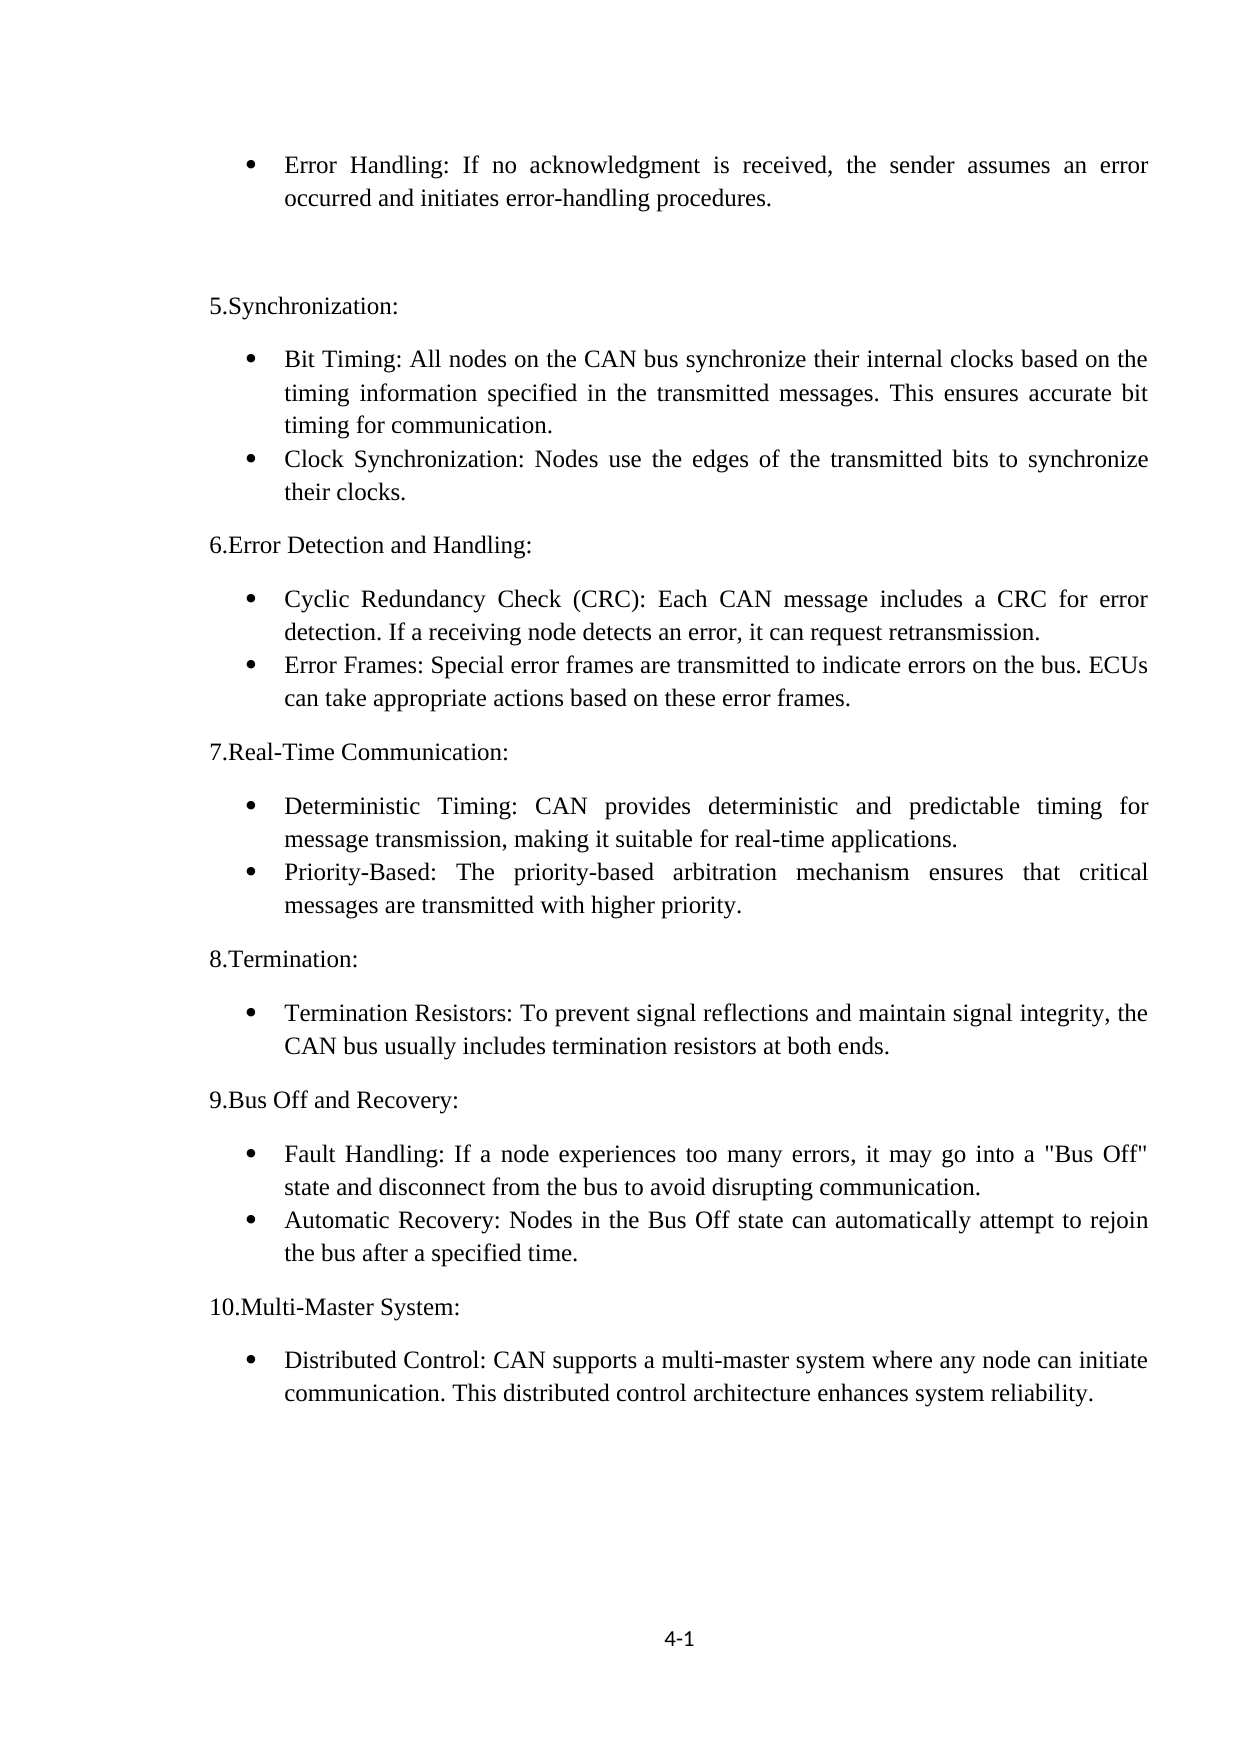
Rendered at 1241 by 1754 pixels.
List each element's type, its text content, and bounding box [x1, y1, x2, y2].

text 5.Synchronization: [209, 291, 1149, 319]
list Error Handling: If no acknowledgment is received, the sender assumes an error occurred and initiates error-handling procedures. [247, 150, 1149, 212]
list Bit Timing: All nodes on the CAN bus synchronize their internal clocks based on the timing information specified in the transmitted messages. This ensures accurate bit timing for communication. [247, 344, 1149, 439]
list Clock Synchronization: Nodes use the edges of the transmitted bits to synchronize their clocks. [247, 444, 1149, 505]
list Cyclic Redundancy Check (CRC): Each CAN message includes a CRC for error detection. If a receiving node detects an error, it can request retransmission. [247, 584, 1149, 646]
text 7.Real-Time Communication: [209, 737, 1149, 766]
list Termination Resistors: To prevent signal reflections and maintain signal integrity, the CAN bus usually includes termination resistors at both ends. [247, 998, 1149, 1060]
list Error Frames: Special error frames are transmitted to indicate errors on the bus. ECUs can take appropriate actions based on these error frames. [247, 650, 1149, 712]
text 8.Termination: [209, 944, 1149, 973]
text 6.Error Detection and Handling: [209, 531, 1149, 559]
list Priority-Based: The priority-based arbitration mechanism ensures that critical messages are transmitted with higher priority. [247, 857, 1149, 919]
list Fault Handling: If a node experiences too many errors, it may go into a "Bus Off" state and disconnect from the bus to avoid disrupting communication. [247, 1139, 1149, 1200]
list Automatic Recovery: Nodes in the Bus Off state can automatically attempt to rejoin the bus after a specified time. [247, 1205, 1149, 1266]
text 9.Bus Off and Recovery: [209, 1085, 1149, 1113]
list Distributed Control: CAN supports a multi-master system where any node can initiate communication. This distributed control architecture enhances system reliability. [247, 1345, 1149, 1407]
list Deterministic Timing: CAN provides deterministic and predictable timing for message transmission, making it suitable for real-time applications. [247, 791, 1149, 853]
text 10.Multi-Master System: [209, 1292, 1149, 1320]
